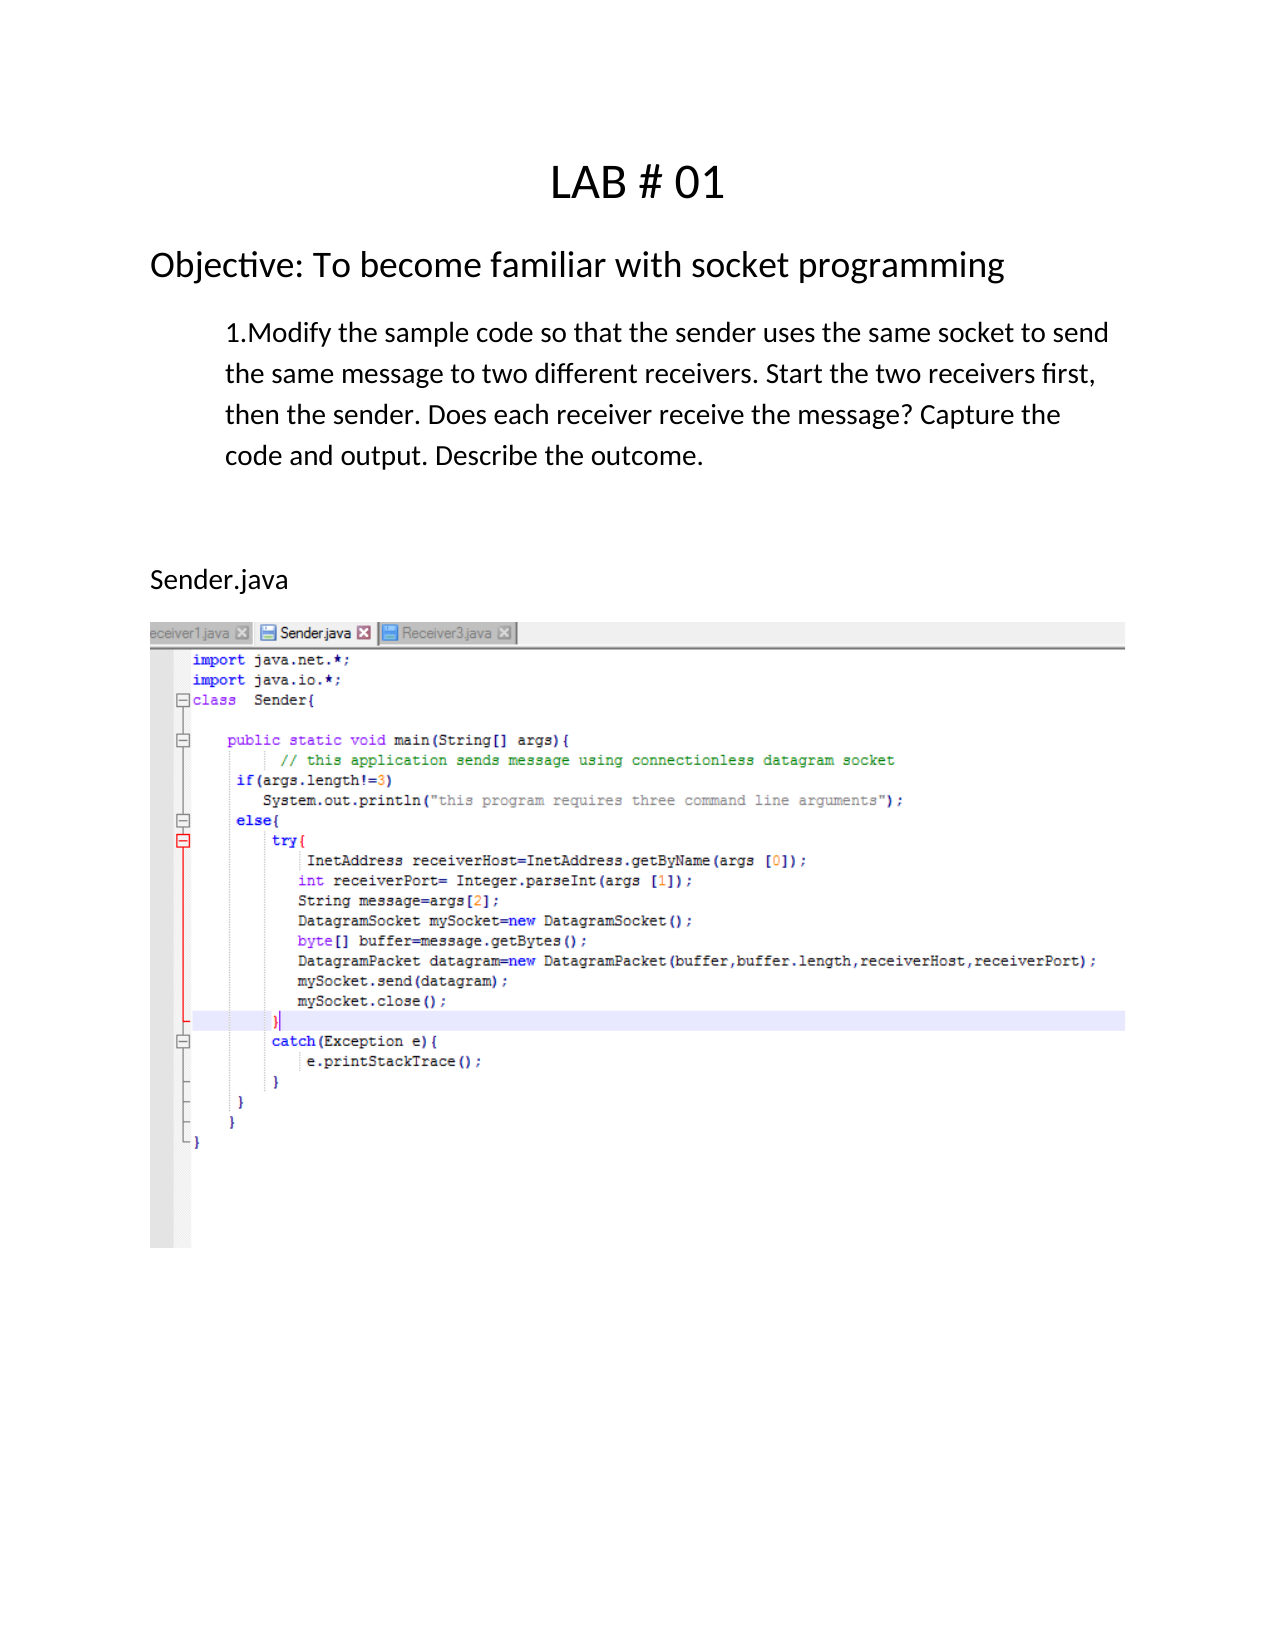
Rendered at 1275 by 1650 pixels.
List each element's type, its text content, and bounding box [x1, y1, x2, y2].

picture [150, 622, 1125, 1248]
text Objective: To become familiar with socket programming [150, 241, 1125, 287]
text Sender.java [150, 561, 1125, 596]
text 1.Modify the sample code so that the sender uses the same socket to send the same message to two different receivers. Start the two receivers first, then the sender. Does each receiver receive the message? Capture the code and output. Describe the outcome. [225, 314, 1125, 473]
text LAB # 01 [150, 150, 1125, 211]
